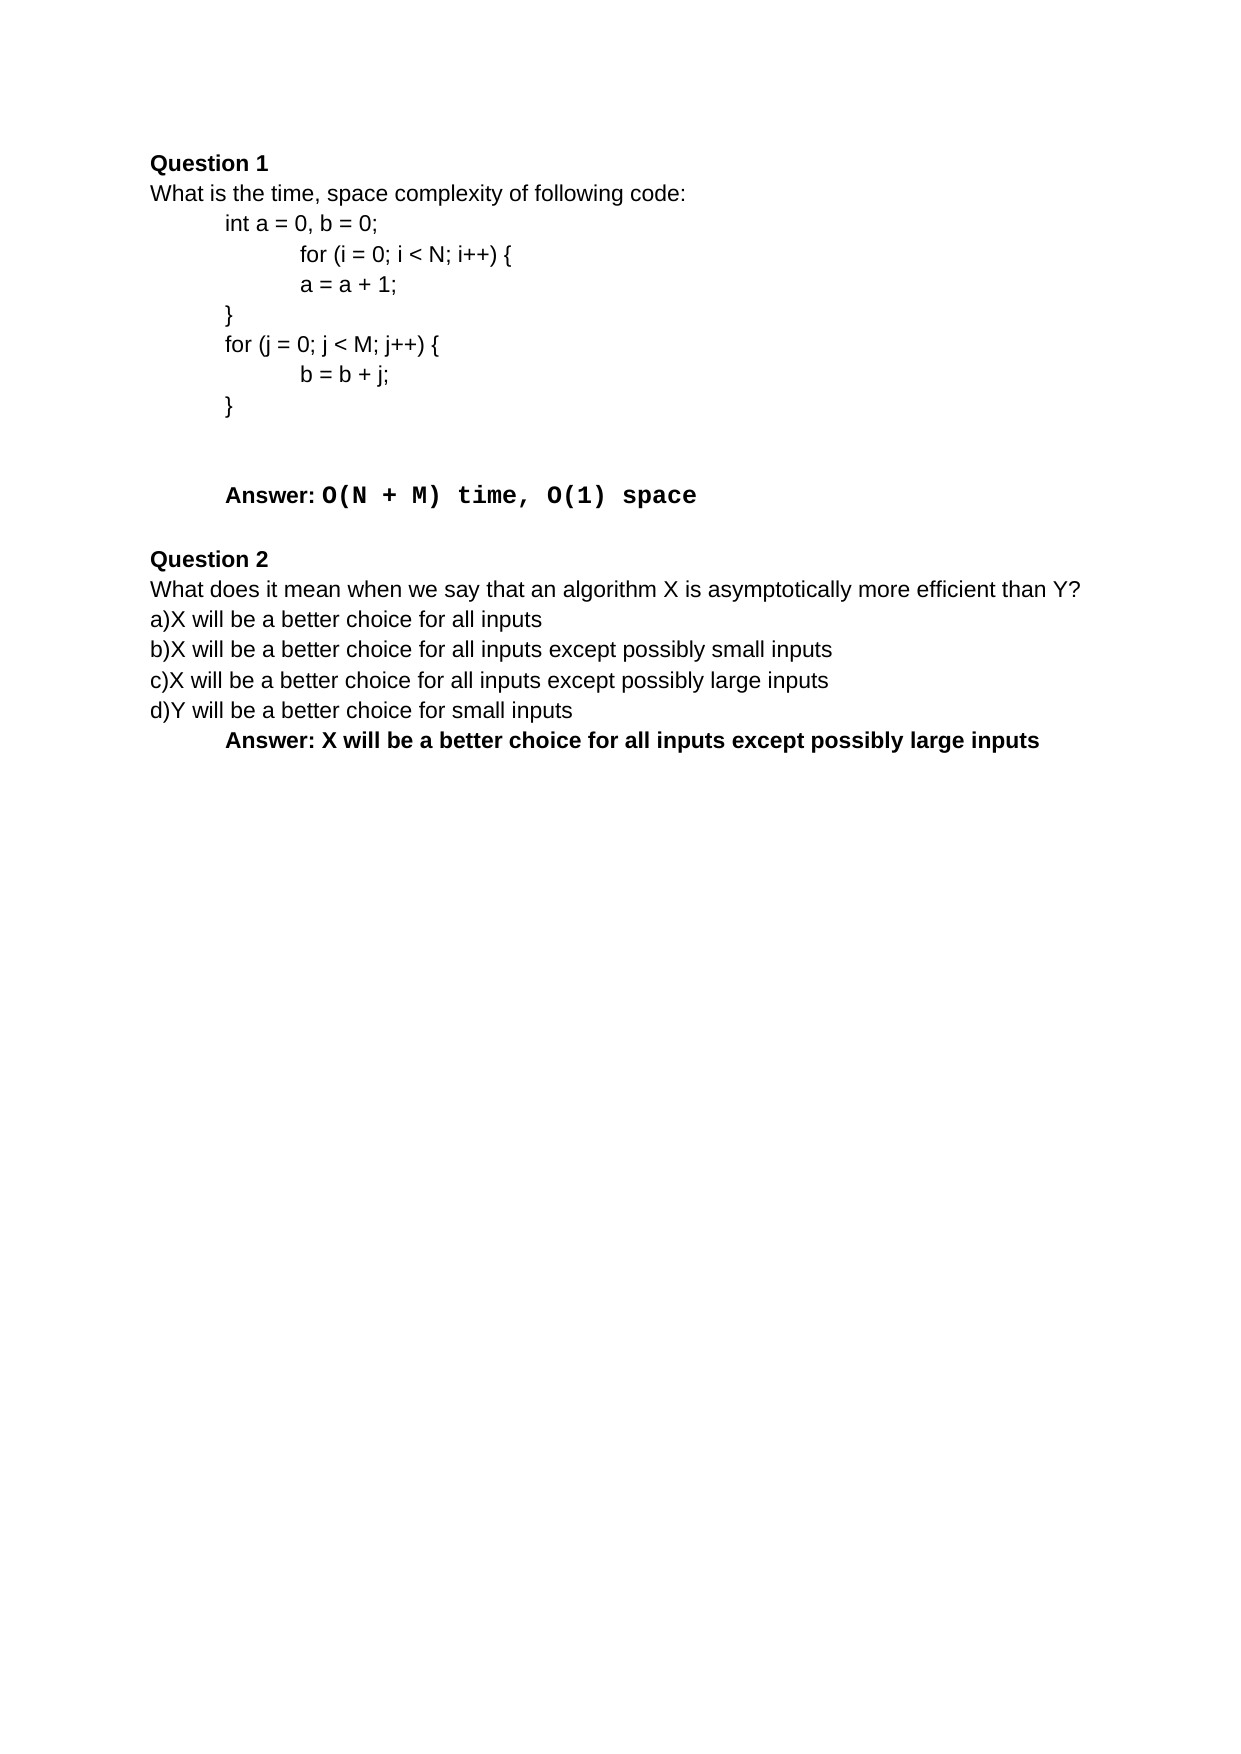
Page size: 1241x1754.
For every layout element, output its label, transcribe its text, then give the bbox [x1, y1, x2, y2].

text } [225, 301, 1090, 327]
text c)X will be a better choice for all inputs except possibly large inputs [150, 667, 1090, 693]
text for (i = 0; i < N; i++) { [225, 241, 1090, 267]
text a = a + 1; [225, 271, 1090, 297]
text Answer: X will be a better choice for all inputs except possibly large inputs [150, 727, 1090, 753]
text a)X will be a better choice for all inputs [150, 606, 1090, 632]
text b)X will be a better choice for all inputs except possibly small inputs [150, 636, 1090, 663]
text for (j = 0; j < M; j++) { [225, 331, 1090, 358]
text Answer: O(N + M) time, O(1) space [225, 482, 1090, 511]
text d)Y will be a better choice for small inputs [150, 697, 1090, 723]
text int a = 0, b = 0; [225, 210, 1090, 237]
text } [225, 392, 1090, 418]
text What is the time, space complexity of following code: [150, 180, 1090, 207]
text b = b + j; [225, 361, 1090, 388]
text Question 2 [150, 546, 1090, 572]
text What does it mean when we say that an algorithm X is asymptotically more efficient than Y? [150, 576, 1090, 602]
text Question 1 [150, 150, 1090, 176]
